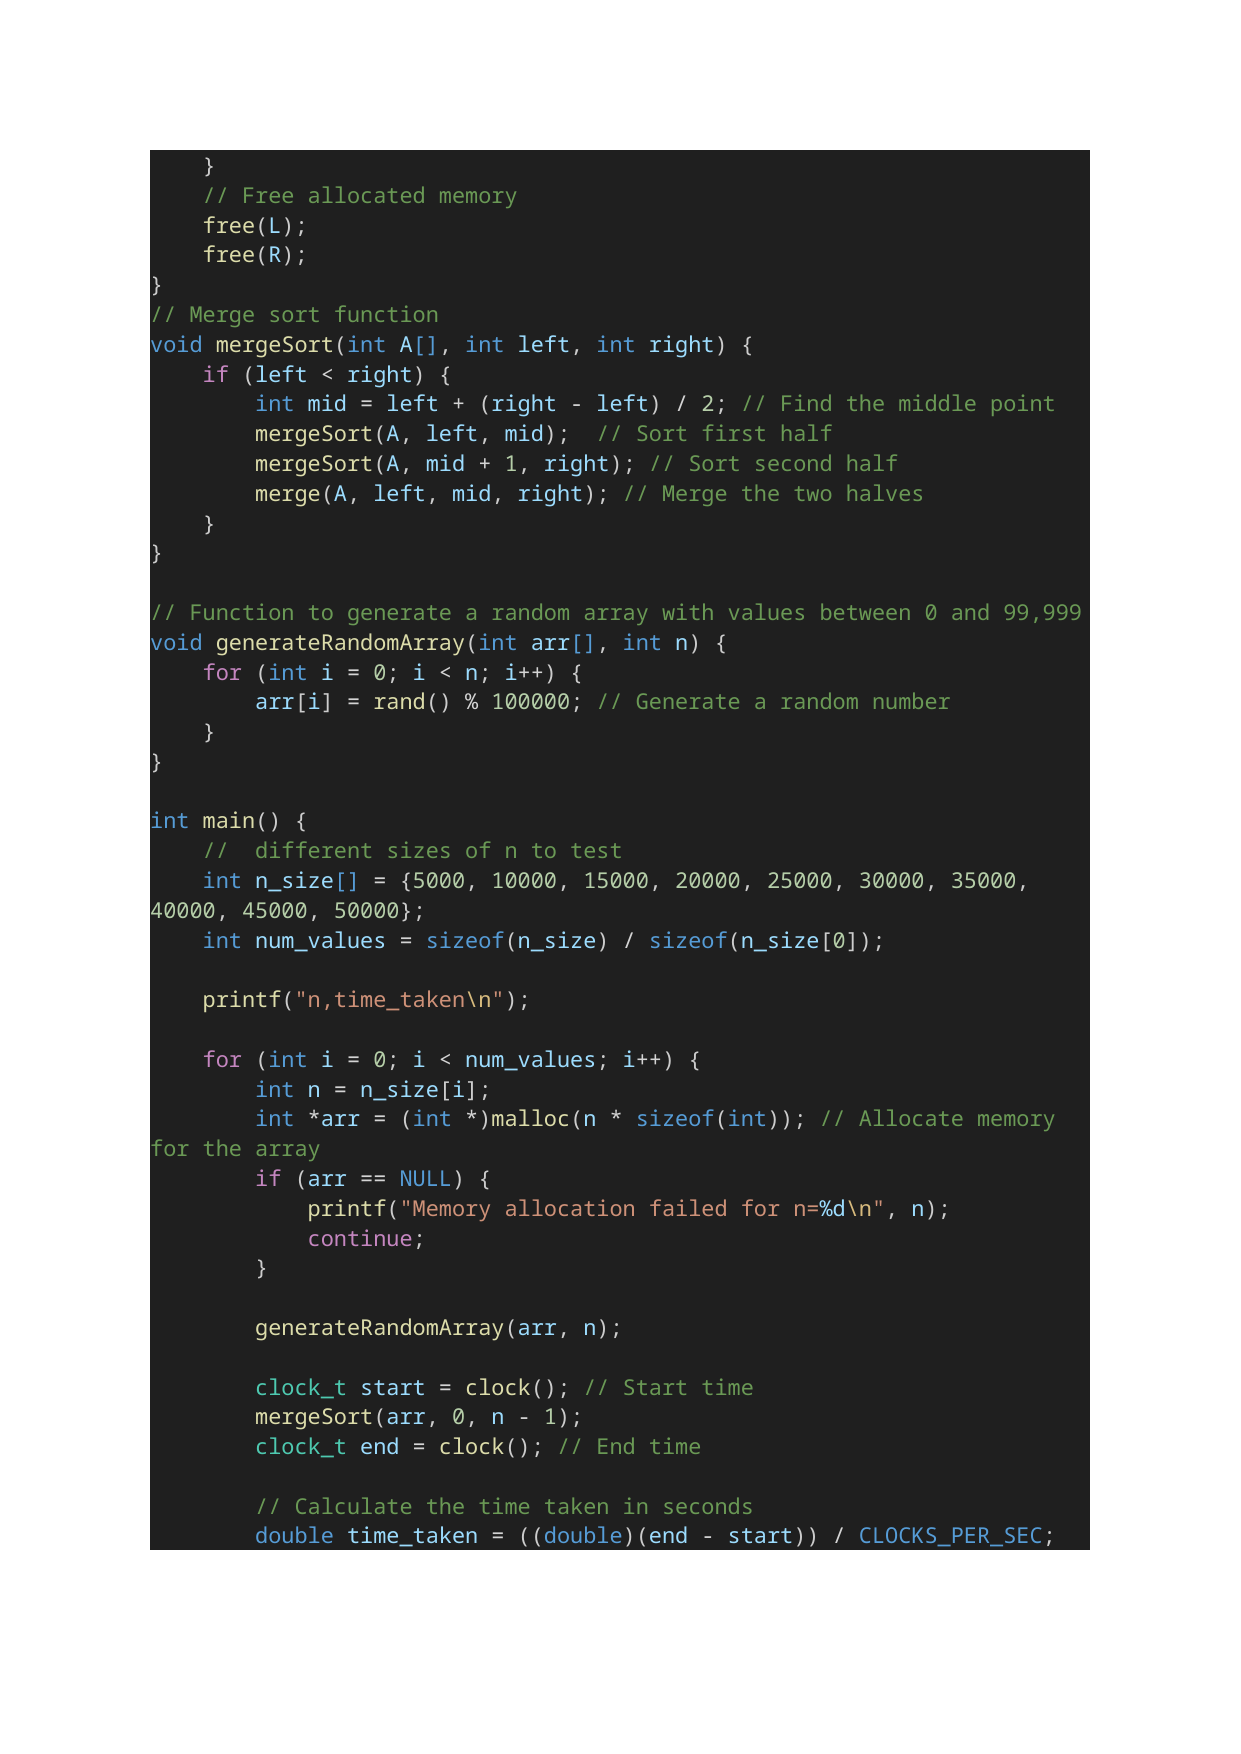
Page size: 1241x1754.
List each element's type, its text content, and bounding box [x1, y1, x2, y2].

text if (arr == NULL) { [150, 1163, 1090, 1193]
text // Calculate the time taken in seconds [150, 1491, 1090, 1520]
text } [150, 150, 1090, 180]
text printf("Memory allocation failed for n=%d\n", n); [150, 1193, 1090, 1222]
text for (int i = 0; i < num_values; i++) { [150, 1044, 1090, 1073]
text } [150, 716, 1090, 746]
text // different sizes of n to test [150, 835, 1090, 865]
text mergeSort(A, mid + 1, right); // Sort second half [150, 448, 1090, 478]
text clock_t end = clock(); // End time [150, 1431, 1090, 1461]
text for (int i = 0; i < n; i++) { [150, 656, 1090, 686]
text int n = n_size[i]; [150, 1073, 1090, 1103]
text } [150, 1252, 1090, 1282]
text free(R); [150, 239, 1090, 269]
text // Function to generate a random array with values between 0 and 99,999 [150, 597, 1090, 627]
text // Free allocated memory [150, 180, 1090, 209]
text clock_t start = clock(); // Start time [150, 1371, 1090, 1401]
text // Merge sort function [150, 299, 1090, 329]
text } [150, 507, 1090, 537]
text } [150, 746, 1090, 776]
text continue; [150, 1222, 1090, 1252]
text mergeSort(A, left, mid); // Sort first half [150, 418, 1090, 448]
text printf("n,time_taken\n"); [150, 984, 1090, 1014]
text int *arr = (int *)malloc(n * sizeof(int)); // Allocate memory for the array [150, 1103, 1090, 1163]
text double time_taken = ((double)(end - start)) / CLOCKS_PER_SEC; [150, 1520, 1090, 1550]
text int main() { [150, 805, 1090, 835]
text arr[i] = rand() % 100000; // Generate a random number [150, 686, 1090, 716]
text int n_size[] = {5000, 10000, 15000, 20000, 25000, 30000, 35000, 40000, 45000, 50000}; [150, 865, 1090, 924]
text generateRandomArray(arr, n); [150, 1312, 1090, 1342]
text merge(A, left, mid, right); // Merge the two halves [150, 478, 1090, 507]
text int num_values = sizeof(n_size) / sizeof(n_size[0]); [150, 924, 1090, 954]
text mergeSort(arr, 0, n - 1); [150, 1401, 1090, 1431]
text } [150, 269, 1090, 299]
text free(L); [150, 209, 1090, 239]
text void generateRandomArray(int arr[], int n) { [150, 627, 1090, 656]
text int mid = left + (right - left) / 2; // Find the middle point [150, 388, 1090, 418]
text void mergeSort(int A[], int left, int right) { [150, 329, 1090, 358]
text if (left < right) { [150, 358, 1090, 388]
text } [150, 537, 1090, 567]
